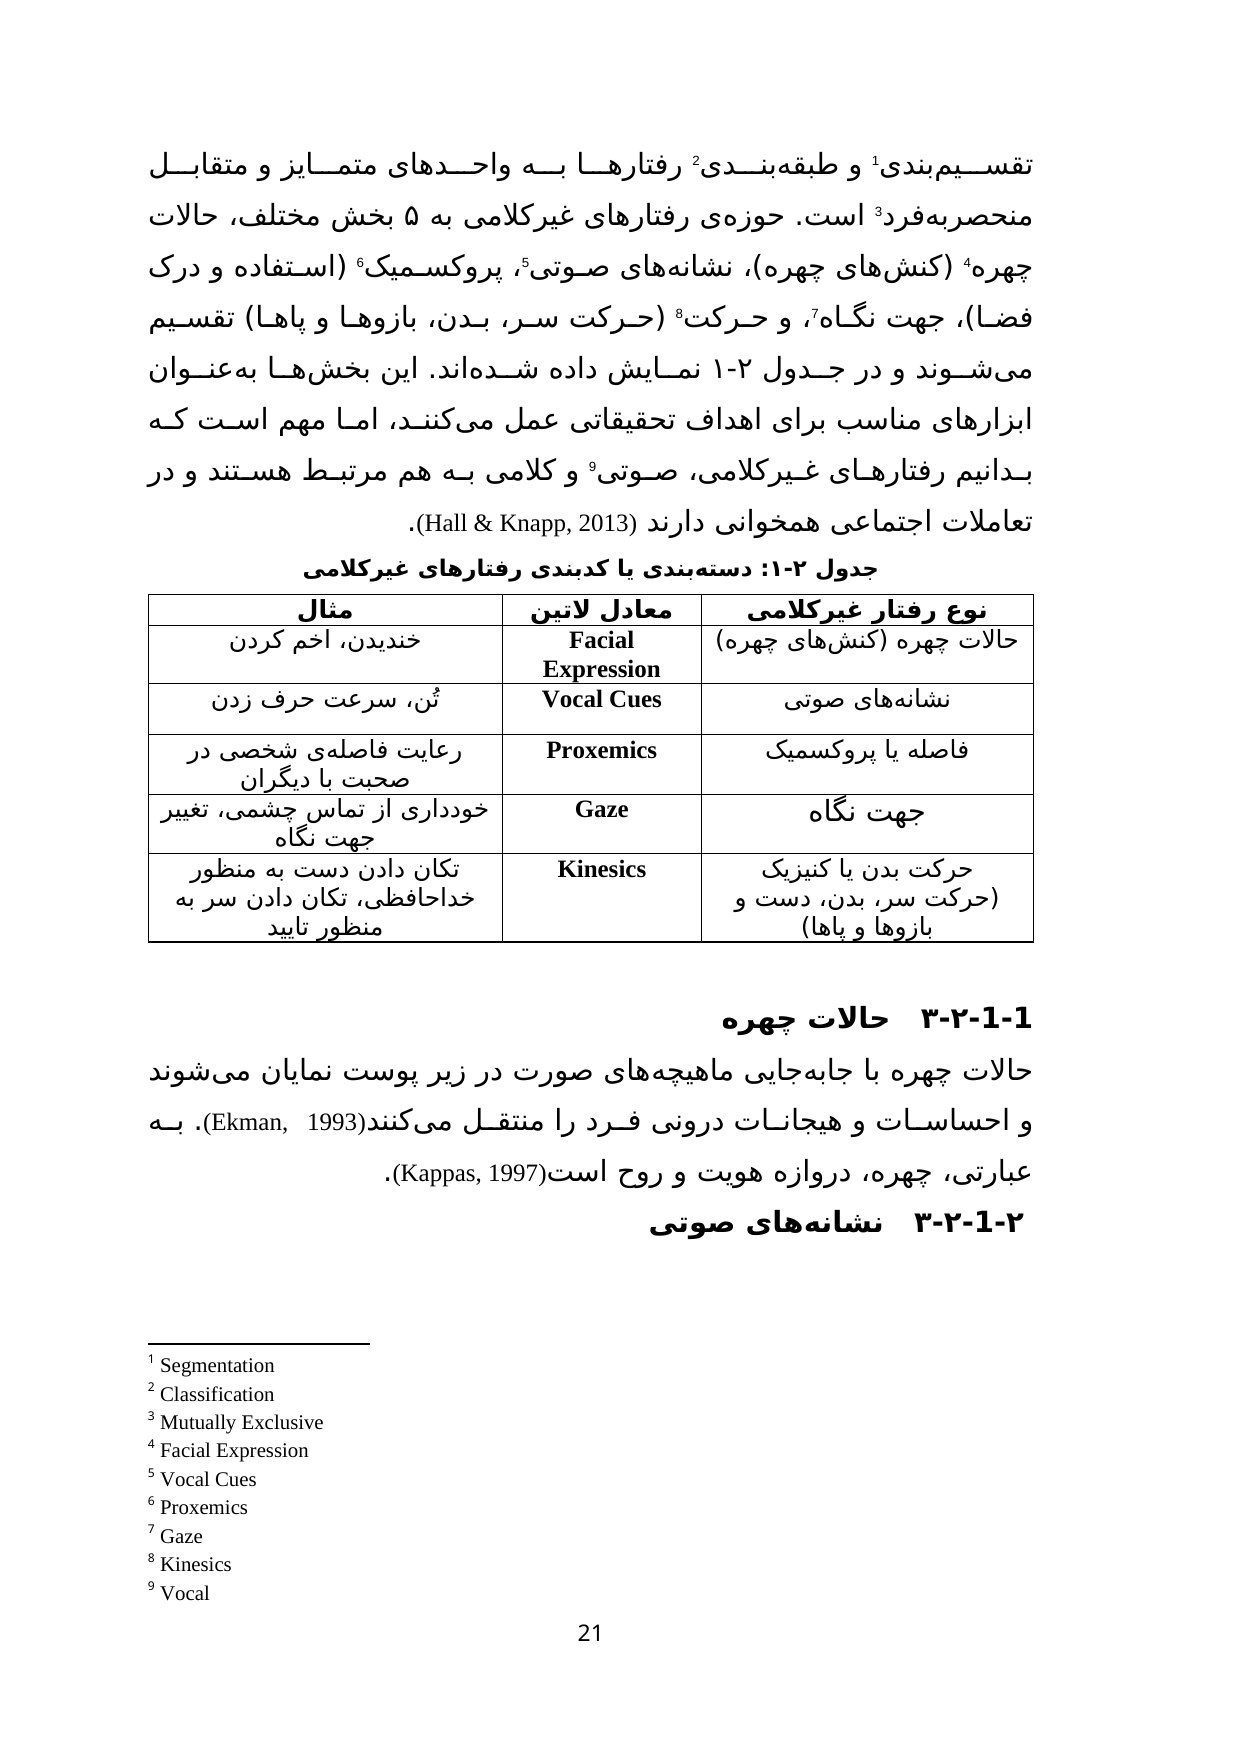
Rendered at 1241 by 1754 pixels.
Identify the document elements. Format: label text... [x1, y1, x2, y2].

table_cell خودداری از تماس چشمی، تغییر جهت نگاه [149, 795, 502, 853]
table_cell Kinesics [503, 854, 701, 941]
text حالات چهره با جابه‌جایی ماهیچه‌های صورت در زیر پوست نمایان می‌شوند و احساسات و هیجانات درونی فرد را منتقل می‌کنند(Ekman, 1993). به عبارتی، چهره، دروازه هویت و روح است(Kappas, 1997). [148, 1053, 1033, 1189]
table_cell خندیدن، اخم کردن [149, 626, 502, 683]
table_cell نشانه‌های صوتی [702, 684, 1033, 734]
text ۳-۲-1-1 حالات چهره [148, 1002, 1033, 1036]
text جدول ۲-۱: دسته‌بندی یا کدبندی رفتارهای غیرکلامی [148, 555, 1033, 582]
table_header مثال [149, 595, 502, 624]
text ۳-۲-1-۲ نشانه‌های صوتی [148, 1206, 1033, 1239]
table_cell رعایت فاصله‌ی شخصی در صحبت با دیگران [149, 735, 502, 793]
table_cell فاصله یا پروکسمیک [702, 735, 1033, 793]
table_cell تکان دادن دست به منظور خداحافظی، تکان دادن سر به منظور تایید [149, 854, 502, 941]
table_cell Vocal Cues [503, 684, 701, 734]
table_cell تُن، سرعت حرف زدن [149, 684, 502, 734]
table_cell Gaze [503, 795, 701, 853]
table_cell حالات چهره (کنش‌های چهره) [702, 626, 1033, 683]
table_cell جهت نگاه [702, 795, 1033, 853]
table_header معادل لاتین [503, 595, 701, 624]
table_cell Proxemics [503, 735, 701, 793]
table_cell حرکت بدن یا کنیزیک (حرکت سر، بدن، دست و بازوها و پاها) [702, 854, 1033, 941]
table_cell Facial Expression [503, 626, 701, 683]
table_header نوع رفتار غیرکلامی [702, 595, 1033, 624]
